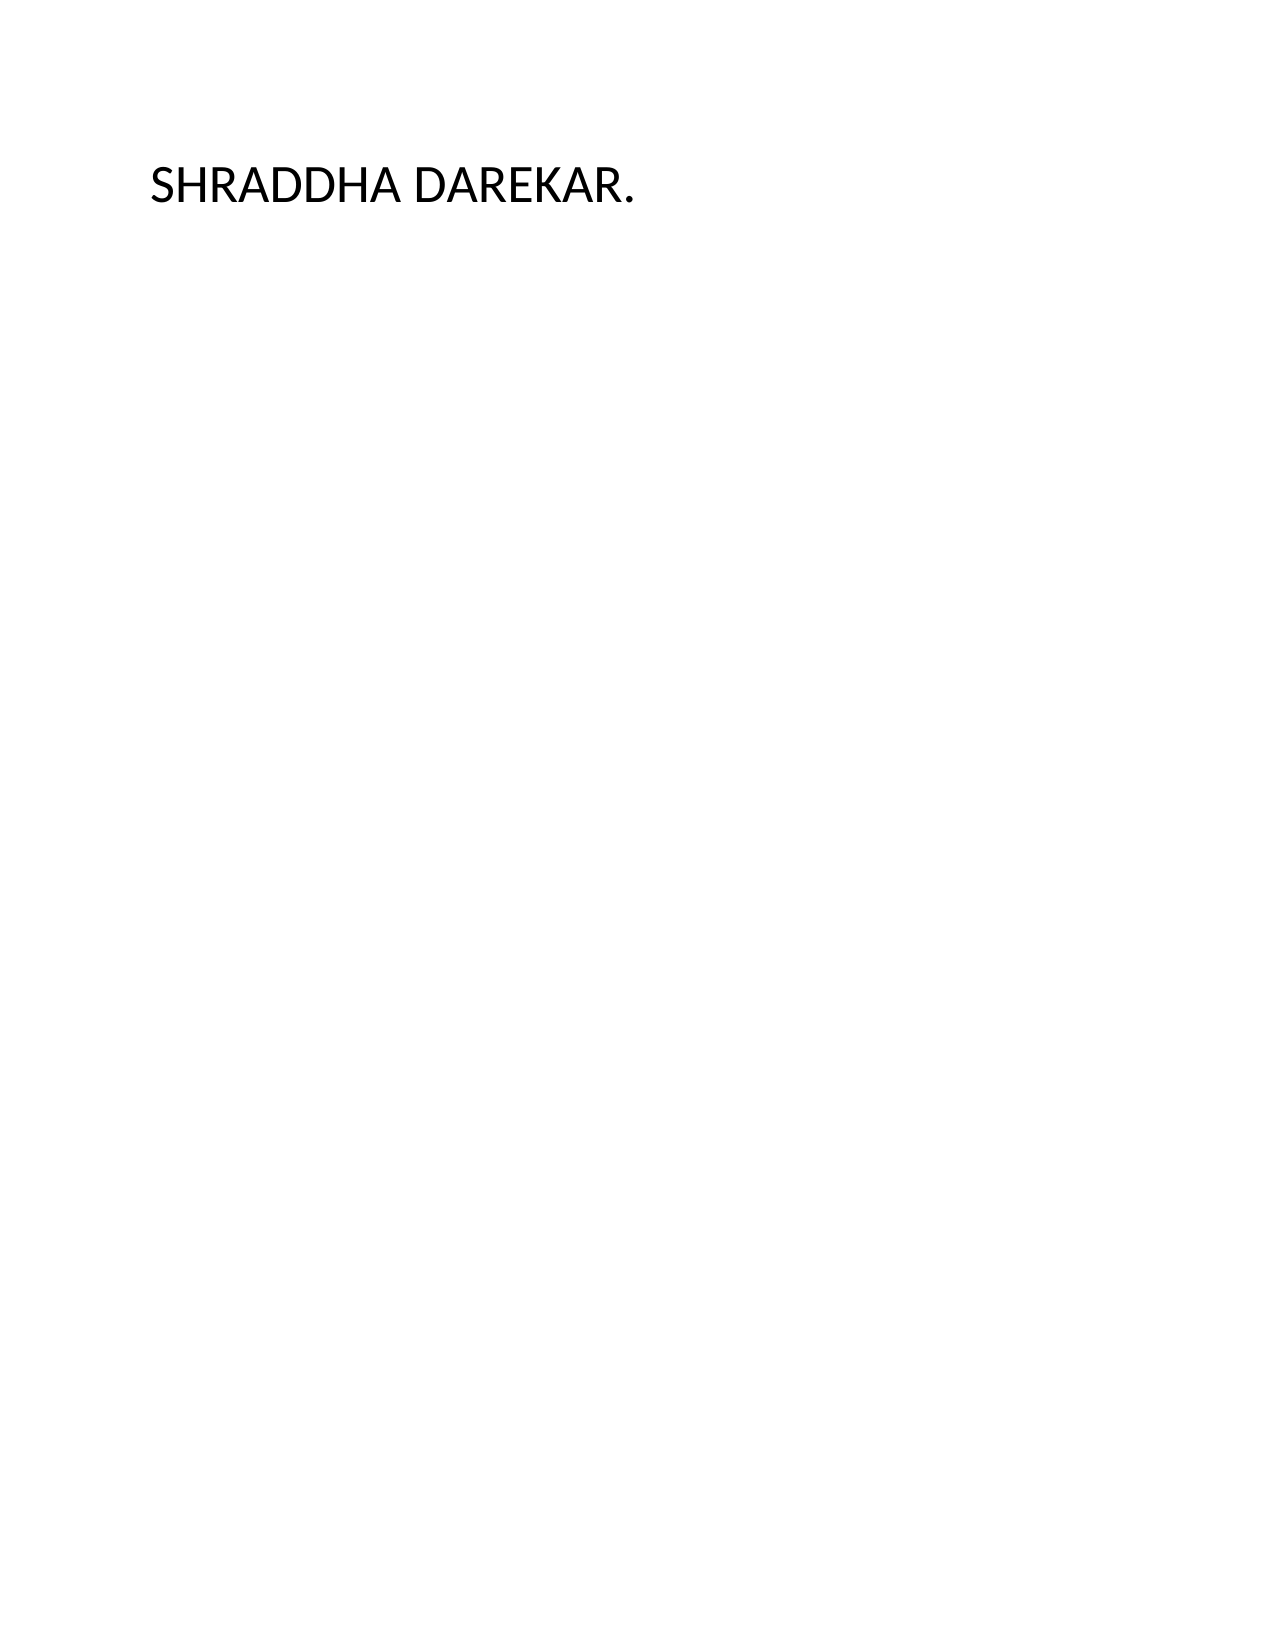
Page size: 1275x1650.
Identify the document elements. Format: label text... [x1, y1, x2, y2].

text SHRADDHA DAREKAR. [150, 150, 1125, 216]
